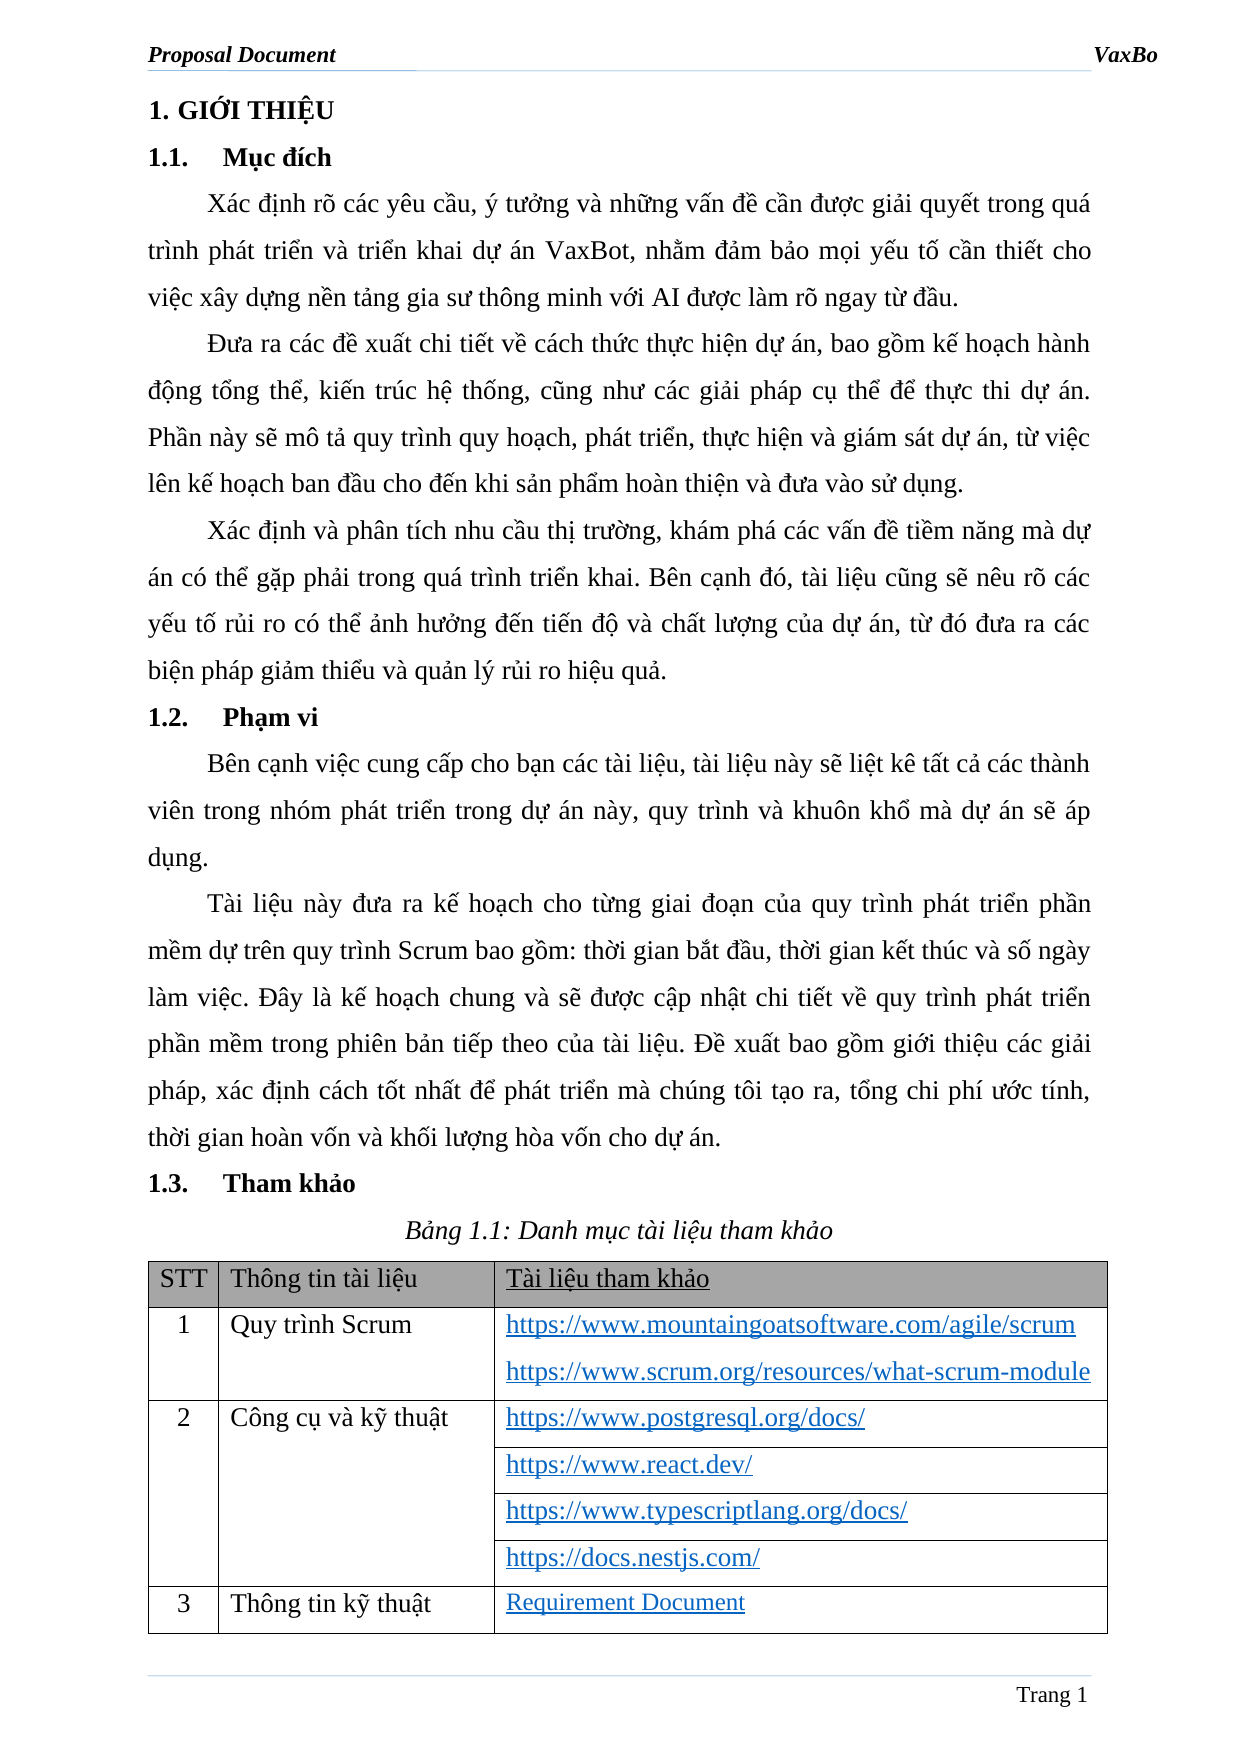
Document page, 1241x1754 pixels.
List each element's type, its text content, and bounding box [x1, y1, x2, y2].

table_cell Requirement Document [495, 1587, 1107, 1633]
table_header Tài liệu tham khảo [495, 1262, 1107, 1307]
table_header STT [149, 1262, 218, 1307]
table_cell 2 [149, 1401, 218, 1586]
text Bảng 1.1: Danh mục tài liệu tham khảo [148, 1214, 1092, 1245]
table_cell https://www.postgresql.org/docs/ [495, 1401, 1107, 1447]
table_cell https://docs.nestjs.com/ [495, 1541, 1107, 1586]
table_cell https://www.react.dev/ [495, 1448, 1107, 1493]
table_cell 3 [149, 1587, 218, 1633]
table_cell 1 [149, 1308, 218, 1400]
table_cell Thông tin kỹ thuật [219, 1587, 494, 1633]
table_cell https://www.mountaingoatsoftware.com/agile/scrum https://www.scrum.org/resources/what-scrum-module [495, 1308, 1107, 1400]
text Tài liệu này đưa ra kế hoạch cho từng giai đoạn của quy trình phát triển phần mềm dự trên quy trình Scrum bao gồm: thời gian bắt đầu, thời gian kết thúc và số ngày làm việc. Đây là kế hoạch chung và sẽ được cập nhật chi tiết về quy trình phát triển phần mềm trong phiên bản tiếp theo của tài liệu. Đề xuất bao gồm giới thiệu các giải pháp, xác định cách tốt nhất để phát triển mà chúng tôi tạo ra, tổng chi phí ước tính, thời gian hoàn vốn và khối lượng hòa vốn cho dự án. [148, 887, 1092, 1152]
subtitle Phạm vi [148, 701, 1092, 732]
subtitle GIỚI THIỆU [149, 94, 1092, 125]
table_header Thông tin tài liệu [219, 1262, 494, 1307]
text Xác định rõ các yêu cầu, ý tưởng và những vấn đề cần được giải quyết trong quá trình phát triển và triển khai dự án VaxBot, nhằm đảm bảo mọi yếu tố cần thiết cho việc xây dựng nền tảng gia sư thông minh với AI được làm rõ ngay từ đầu. [148, 187, 1092, 312]
table_cell Quy trình Scrum [219, 1308, 494, 1400]
text Bên cạnh việc cung cấp cho bạn các tài liệu, tài liệu này sẽ liệt kê tất cả các thành viên trong nhóm phát triển trong dự án này, quy trình và khuôn khổ mà dự án sẽ áp dụng. [148, 747, 1092, 872]
table_cell https://www.typescriptlang.org/docs/ [495, 1494, 1107, 1540]
table_cell Công cụ và kỹ thuật [219, 1401, 494, 1586]
subtitle Mục đích [148, 141, 1092, 172]
text Xác định và phân tích nhu cầu thị trường, khám phá các vấn đề tiềm năng mà dự án có thể gặp phải trong quá trình triển khai. Bên cạnh đó, tài liệu cũng sẽ nêu rõ các yếu tố rủi ro có thể ảnh hưởng đến tiến độ và chất lượng của dự án, từ đó đưa ra các biện pháp giảm thiểu và quản lý rủi ro hiệu quả. [148, 514, 1092, 685]
text Đưa ra các đề xuất chi tiết về cách thức thực hiện dự án, bao gồm kế hoạch hành động tổng thể, kiến trúc hệ thống, cũng như các giải pháp cụ thể để thực thi dự án. Phần này sẽ mô tả quy trình quy hoạch, phát triển, thực hiện và giám sát dự án, từ việc lên kế hoạch ban đầu cho đến khi sản phẩm hoàn thiện và đưa vào sử dụng. [148, 327, 1092, 498]
subtitle Tham khảo [148, 1167, 1092, 1198]
